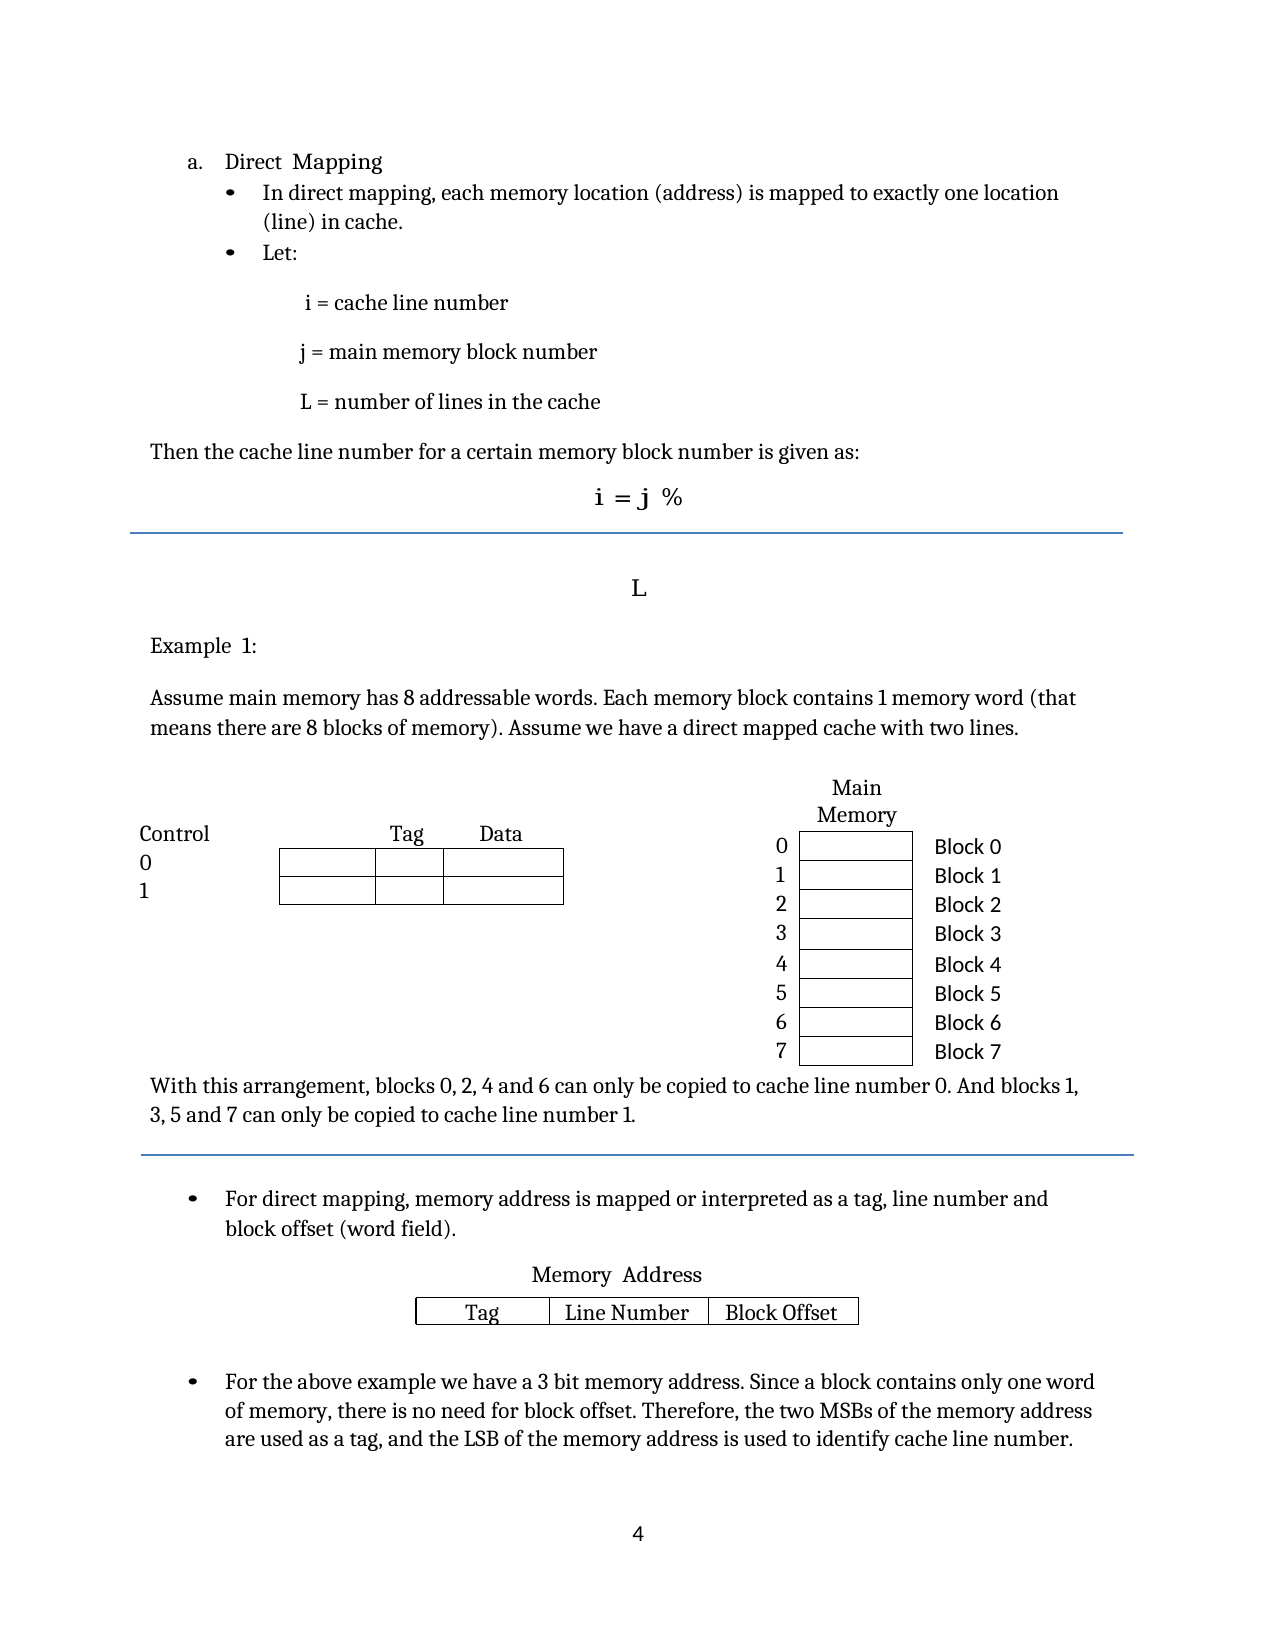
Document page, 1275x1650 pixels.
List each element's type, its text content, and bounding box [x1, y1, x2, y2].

text Tag Line Number Block Offset [465, 1297, 1135, 1324]
text 3, 5 and 7 can only be copied to cache line number 1. [150, 1102, 1135, 1128]
text Assume main memory has 8 addressable words. Each memory block contains 1 memory word (that means there are 8 blocks of memory). Assume we have a direct mapped cache with two lines. [150, 681, 1128, 741]
text Then the cache line number for a certain memory block number is given as: [150, 439, 1135, 465]
text i = cache line number [305, 289, 1135, 316]
text • Let: [225, 239, 1135, 266]
text Memory Address [522, 1261, 711, 1288]
text • For direct mapping, memory address is mapped or interpreted as a tag, line number and block offset (word field). [187, 1182, 1093, 1242]
text a. Direct Mapping [187, 148, 1135, 175]
text • In direct mapping, each memory location (address) is mapped to exactly one location [225, 179, 1135, 206]
text Control Tag Data [139, 821, 1135, 848]
text • For the above example we have a 3 bit memory address. Since a block contains only one word of memory, there is no need for block offset. Therefore, the two MSBs of the memory address are used as a tag, and the LSB of the memory address is used to identify cache line number. [187, 1368, 1112, 1452]
text L = number of lines in the cache [300, 389, 1135, 415]
text (line) in cache. [262, 208, 1135, 235]
text 0 [139, 848, 1135, 876]
text With this arrangement, blocks 0, 2, 4 and 6 can only be copied to cache line number 0. And blocks 1, [150, 1073, 1135, 1099]
text i = j % L [588, 465, 689, 647]
text j = main memory block number [300, 339, 1135, 366]
text 1 [139, 876, 1135, 903]
